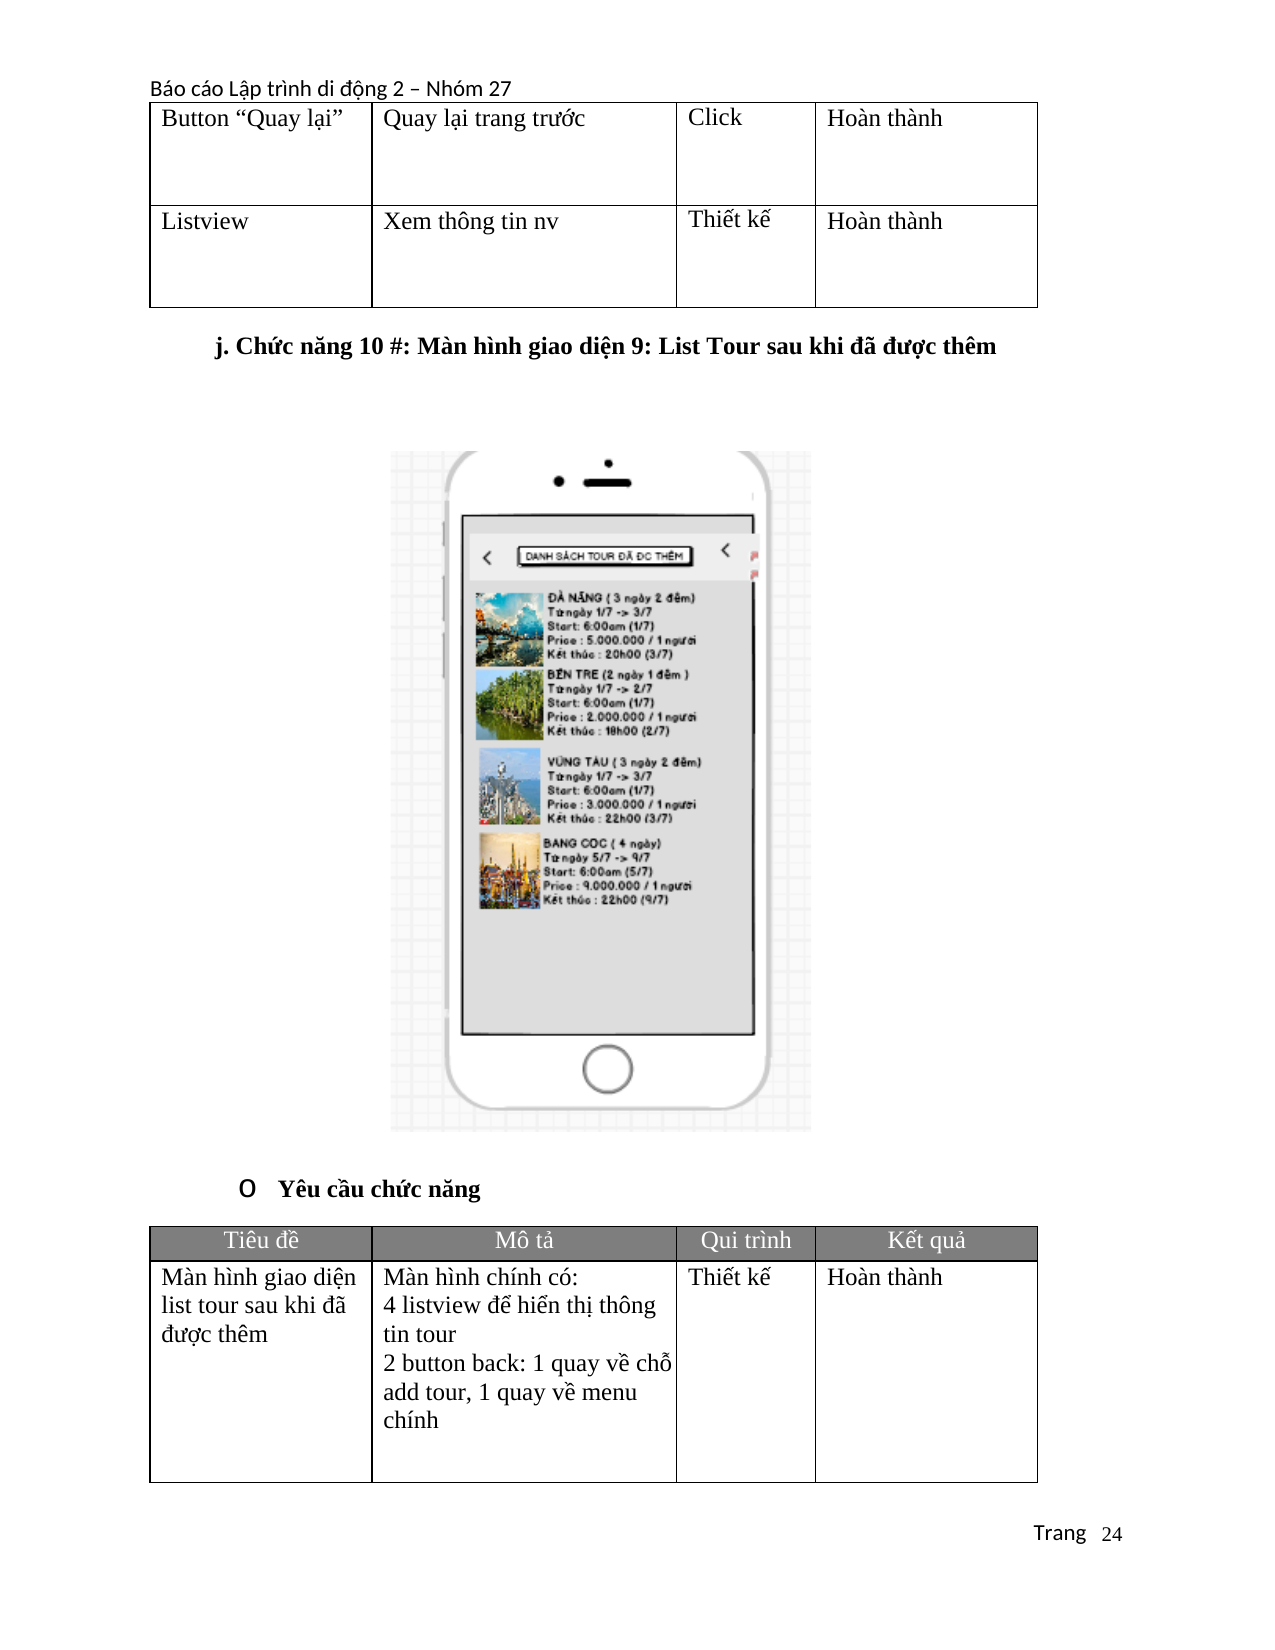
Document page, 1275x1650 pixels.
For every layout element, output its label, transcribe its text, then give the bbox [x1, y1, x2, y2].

table_cell Listview [151, 206, 371, 307]
picture [390, 451, 812, 1132]
table_cell Click [677, 103, 815, 204]
table_cell Hoàn thành [816, 103, 1037, 204]
table_header Kết quả [816, 1227, 1037, 1260]
table_cell Màn hình giao diện list tour sau khi đã được thêm [151, 1262, 371, 1482]
table_cell Xem thông tin nv [373, 206, 676, 307]
table_cell Hoàn thành [816, 1262, 1037, 1482]
table_cell Màn hình chính có: 4 listview để hiển thị thông tin tour 2 button back: 1 quay về chỗ add tour, 1 quay về menu chính [373, 1262, 676, 1482]
table_header Qui trình [677, 1227, 815, 1260]
table_cell Thiết kế [677, 1262, 815, 1482]
table_cell Hoàn thành [816, 206, 1037, 307]
text o Yêu cầu chức năng [237, 1169, 1173, 1207]
table_cell Thiết kế [677, 206, 815, 307]
text j. Chức năng 10 #: Màn hình giao diện 9: List Tour sau khi đã được thêm [139, 309, 1173, 359]
table_cell Button “Quay lại” [151, 103, 371, 204]
table_cell Quay lại trang trước [373, 103, 676, 204]
table_header Mô tả [373, 1227, 676, 1260]
table_header Tiêu đề [151, 1227, 371, 1260]
